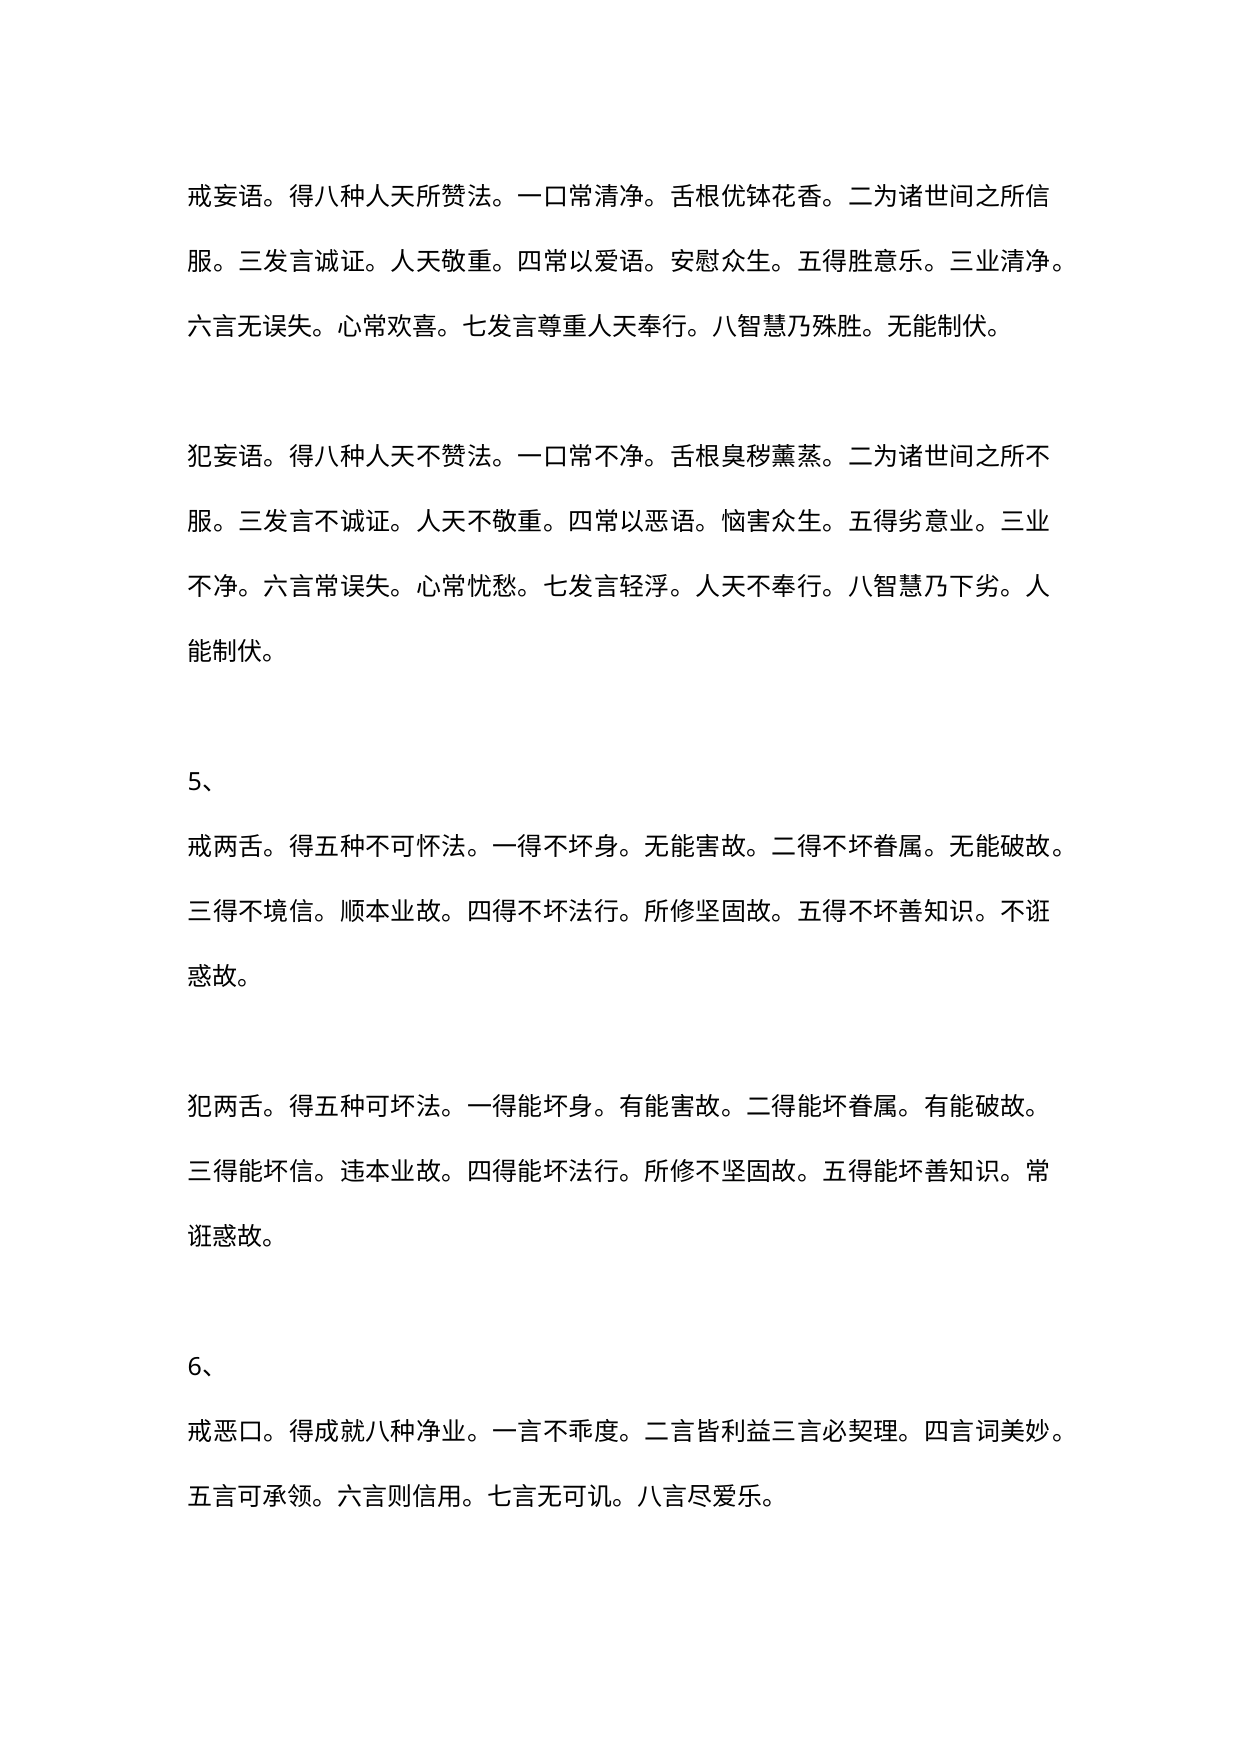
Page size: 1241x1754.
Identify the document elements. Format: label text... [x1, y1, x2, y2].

text 5、 [187, 747, 1053, 812]
text 戒两舌。得五种不可怀法。一得不坏身。无能害故。二得不坏眷属。无能破故。三得不境信。顺本业故。四得不坏法行。所修坚固故。五得不坏善知识。不诳惑故。 [187, 812, 1053, 1007]
text 犯两舌。得五种可坏法。一得能坏身。有能害故。二得能坏眷属。有能破故。三得能坏信。违本业故。四得能坏法行。所修不坚固故。五得能坏善知识。常诳惑故。 [187, 1072, 1053, 1267]
text 犯妄语。得八种人天不赞法。一口常不净。舌根臭秽薰蒸。二为诸世间之所不服。三发言不诚证。人天不敬重。四常以恶语。恼害众生。五得劣意业。三业不净。六言常误失。心常忧愁。七发言轻浮。人天不奉行。八智慧乃下劣。人能制伏。 [187, 422, 1053, 682]
text 6、 [187, 1332, 1053, 1397]
text 戒恶口。得成就八种净业。一言不乖度。二言皆利益三言必契理。四言词美妙。五言可承领。六言则信用。七言无可讥。八言尽爱乐。 [187, 1397, 1053, 1527]
text 戒妄语。得八种人天所赞法。一口常清净。舌根优钵花香。二为诸世间之所信服。三发言诚证。人天敬重。四常以爱语。安慰众生。五得胜意乐。三业清净。六言无误失。心常欢喜。七发言尊重人天奉行。八智慧乃殊胜。无能制伏。 [187, 162, 1053, 357]
